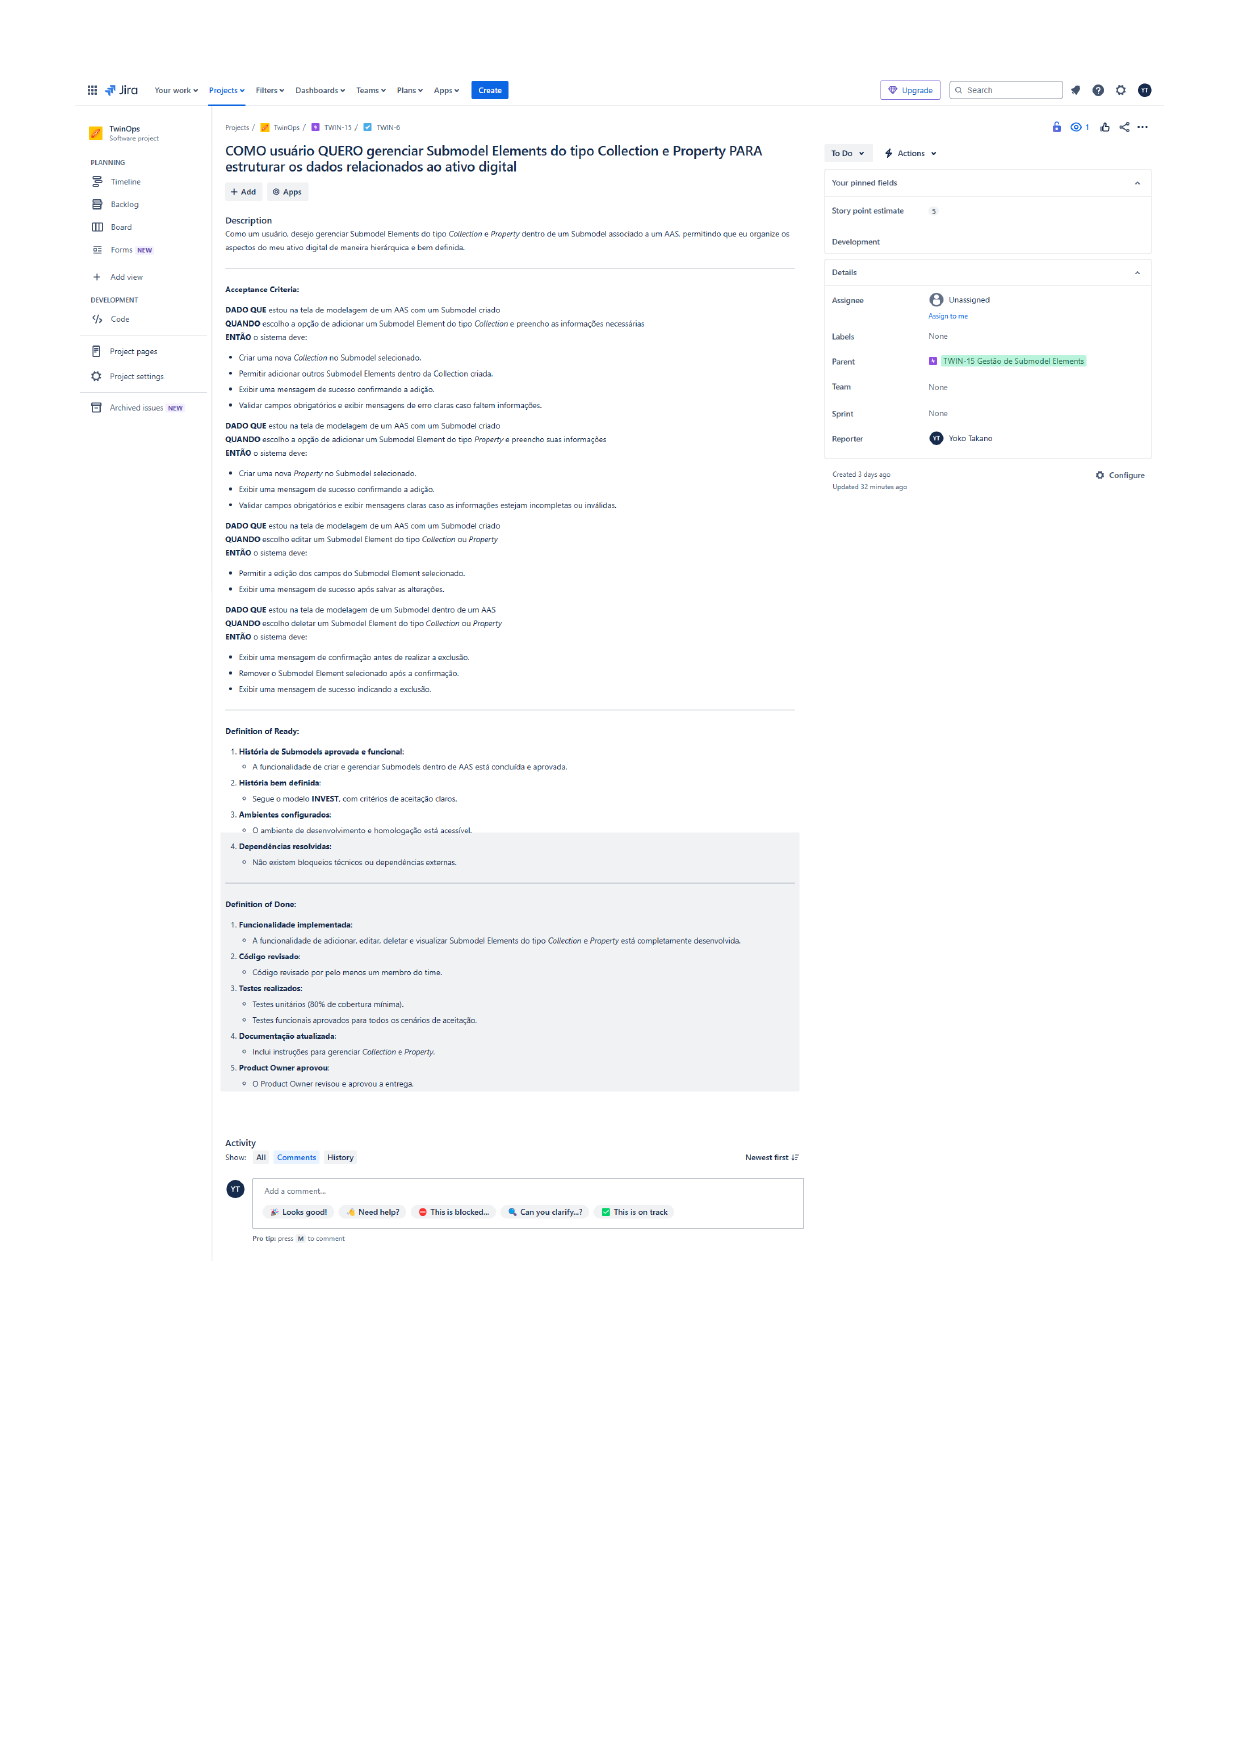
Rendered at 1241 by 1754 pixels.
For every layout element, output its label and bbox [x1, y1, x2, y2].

picture [75, 75, 1164, 1261]
